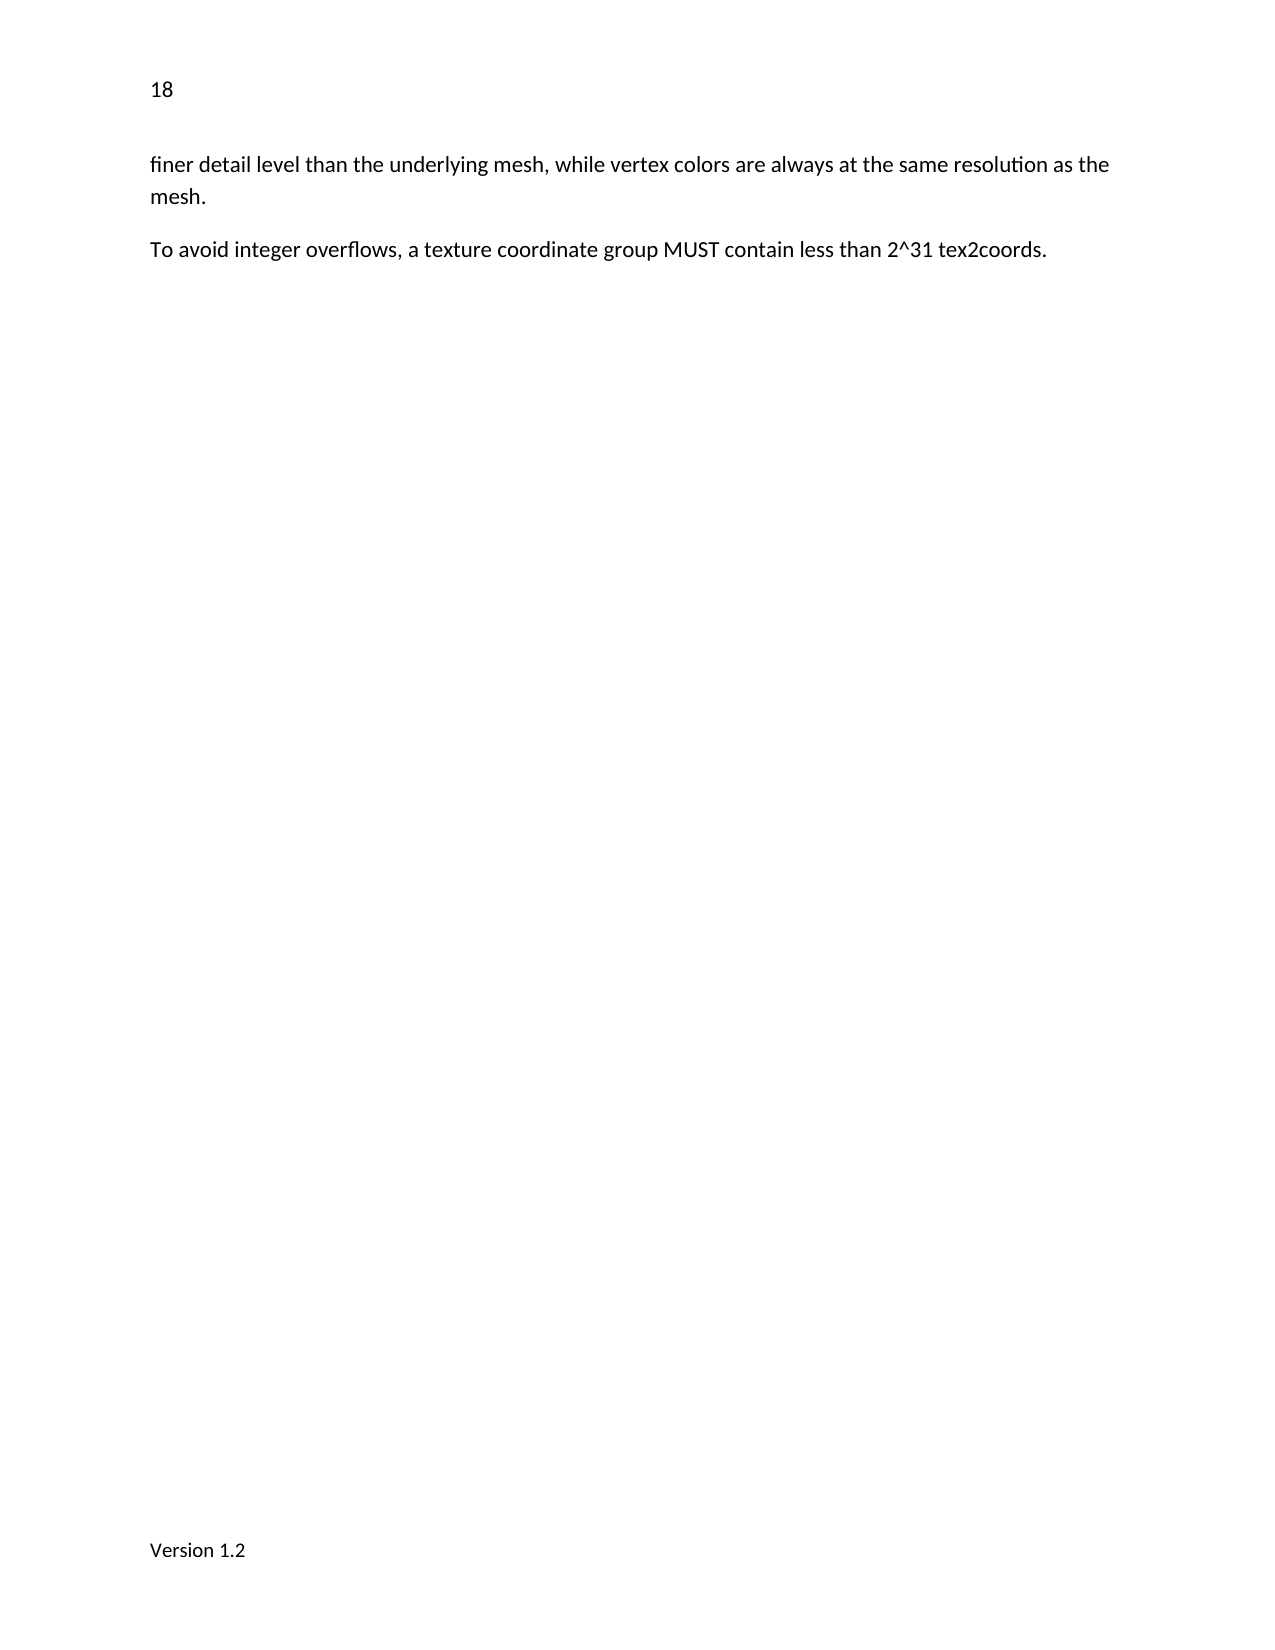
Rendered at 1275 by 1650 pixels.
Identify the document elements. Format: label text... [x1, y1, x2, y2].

text To avoid integer overflows, a texture coordinate group MUST contain less than 2^31 tex2coords. [150, 235, 1125, 263]
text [150, 150, 1125, 210]
